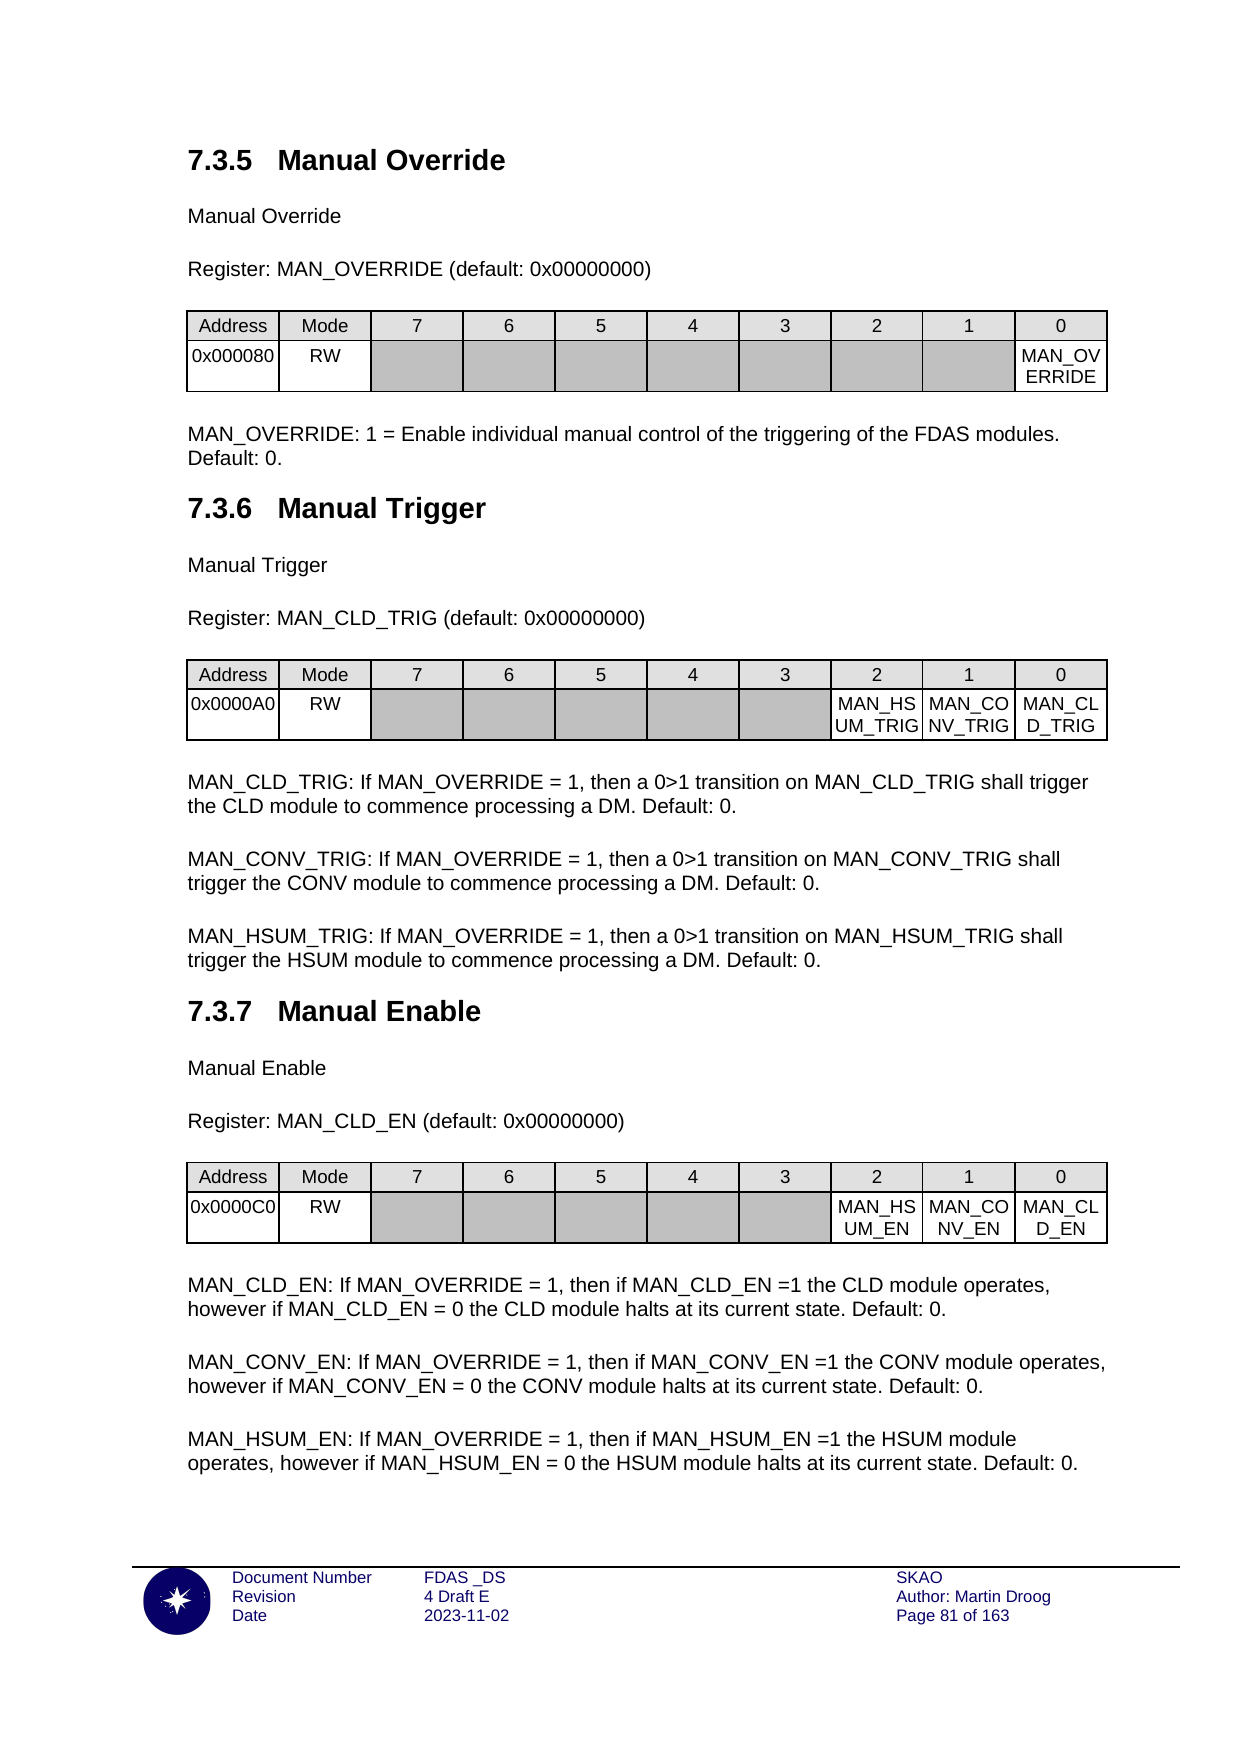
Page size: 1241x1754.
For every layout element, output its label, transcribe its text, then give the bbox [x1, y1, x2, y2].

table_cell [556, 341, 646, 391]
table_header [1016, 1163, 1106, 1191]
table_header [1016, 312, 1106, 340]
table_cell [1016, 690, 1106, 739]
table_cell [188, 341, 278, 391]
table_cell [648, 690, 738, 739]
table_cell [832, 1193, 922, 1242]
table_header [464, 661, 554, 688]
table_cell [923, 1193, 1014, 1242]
text Manual Override [187, 204, 1107, 228]
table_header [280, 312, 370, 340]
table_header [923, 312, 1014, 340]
text MAN_HSUM_EN: If MAN_OVERRIDE = 1, then if MAN_HSUM_EN =1 the HSUM module operates, however if MAN_HSUM_EN = 0 the HSUM module halts at its current state. Default: 0. [187, 1427, 1107, 1475]
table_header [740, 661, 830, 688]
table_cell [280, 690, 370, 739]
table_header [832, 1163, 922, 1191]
text MAN_CONV_TRIG: If MAN_OVERRIDE = 1, then a 0>1 transition on MAN_CONV_TRIG shall trigger the CONV module to commence processing a DM. Default: 0. [187, 847, 1107, 895]
text Register: MAN_CLD_EN (default: 0x00000000) [187, 1108, 1107, 1132]
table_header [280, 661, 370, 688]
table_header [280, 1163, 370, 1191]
text Manual Trigger [187, 553, 1107, 577]
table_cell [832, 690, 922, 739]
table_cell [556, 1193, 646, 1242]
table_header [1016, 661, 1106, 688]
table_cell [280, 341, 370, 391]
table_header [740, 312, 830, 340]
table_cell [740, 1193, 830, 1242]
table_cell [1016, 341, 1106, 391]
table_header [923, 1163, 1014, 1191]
text MAN_CLD_TRIG: If MAN_OVERRIDE = 1, then a 0>1 transition on MAN_CLD_TRIG shall trigger the CLD module to commence processing a DM. Default: 0. [187, 770, 1107, 818]
text Register: MAN_OVERRIDE (default: 0x00000000) [187, 257, 1107, 281]
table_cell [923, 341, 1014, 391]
text MAN_HSUM_TRIG: If MAN_OVERRIDE = 1, then a 0>1 transition on MAN_HSUM_TRIG shall trigger the HSUM module to commence processing a DM. Default: 0. [187, 924, 1107, 972]
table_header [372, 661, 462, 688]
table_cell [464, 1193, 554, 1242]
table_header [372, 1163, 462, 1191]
text Manual Enable [187, 1055, 1107, 1079]
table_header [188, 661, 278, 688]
picture [143, 1567, 211, 1635]
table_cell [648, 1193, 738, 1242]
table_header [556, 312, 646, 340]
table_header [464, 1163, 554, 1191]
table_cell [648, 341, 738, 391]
subtitle Manual Trigger [187, 498, 1107, 523]
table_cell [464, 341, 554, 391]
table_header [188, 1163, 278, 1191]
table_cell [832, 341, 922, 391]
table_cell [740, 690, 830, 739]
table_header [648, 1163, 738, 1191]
text Register: MAN_CLD_TRIG (default: 0x00000000) [187, 606, 1107, 630]
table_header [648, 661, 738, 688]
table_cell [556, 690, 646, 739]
text MAN_CONV_EN: If MAN_OVERRIDE = 1, then if MAN_CONV_EN =1 the CONV module operates, however if MAN_CONV_EN = 0 the CONV module halts at its current state. Default: 0. [187, 1350, 1107, 1398]
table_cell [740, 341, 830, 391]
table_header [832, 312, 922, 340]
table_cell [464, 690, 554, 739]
subtitle Manual Override [187, 150, 1107, 175]
subtitle Manual Enable [187, 1001, 1107, 1026]
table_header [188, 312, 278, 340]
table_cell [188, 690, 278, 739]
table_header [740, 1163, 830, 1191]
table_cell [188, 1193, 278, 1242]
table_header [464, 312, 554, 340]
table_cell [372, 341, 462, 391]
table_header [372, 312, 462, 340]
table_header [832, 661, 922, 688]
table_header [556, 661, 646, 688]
text MAN_OVERRIDE: 1 = Enable individual manual control of the triggering of the FDAS modules. Default: 0. [187, 421, 1107, 469]
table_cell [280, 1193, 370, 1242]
text MAN_CLD_EN: If MAN_OVERRIDE = 1, then if MAN_CLD_EN =1 the CLD module operates, however if MAN_CLD_EN = 0 the CLD module halts at its current state. Default: 0. [187, 1273, 1107, 1321]
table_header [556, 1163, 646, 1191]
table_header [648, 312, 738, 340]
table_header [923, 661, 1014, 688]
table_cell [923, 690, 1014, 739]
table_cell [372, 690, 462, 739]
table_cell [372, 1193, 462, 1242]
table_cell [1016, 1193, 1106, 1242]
